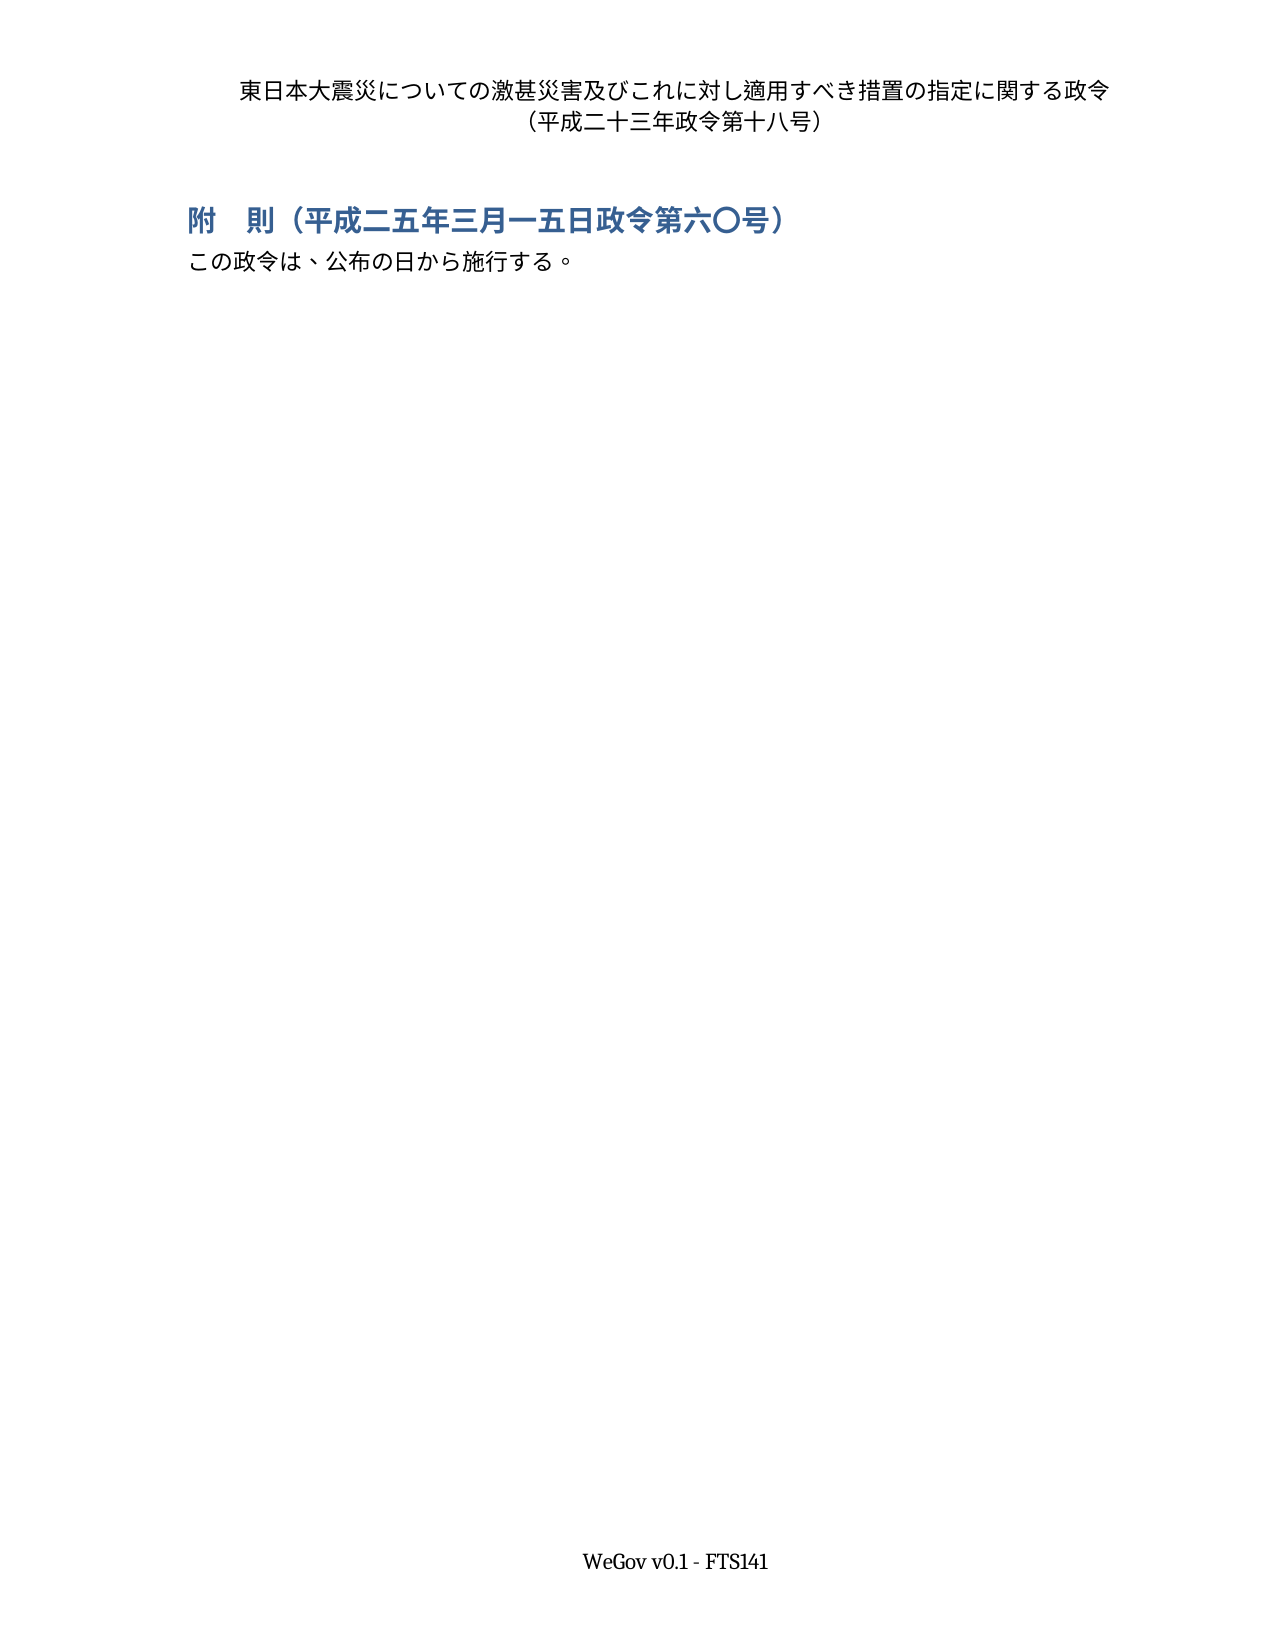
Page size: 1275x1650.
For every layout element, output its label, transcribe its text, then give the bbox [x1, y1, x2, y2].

text この政令は、公布の日から施行する。 [187, 246, 1087, 277]
subtitle 附 則（平成二五年三月一五日政令第六〇号） [187, 200, 1087, 240]
